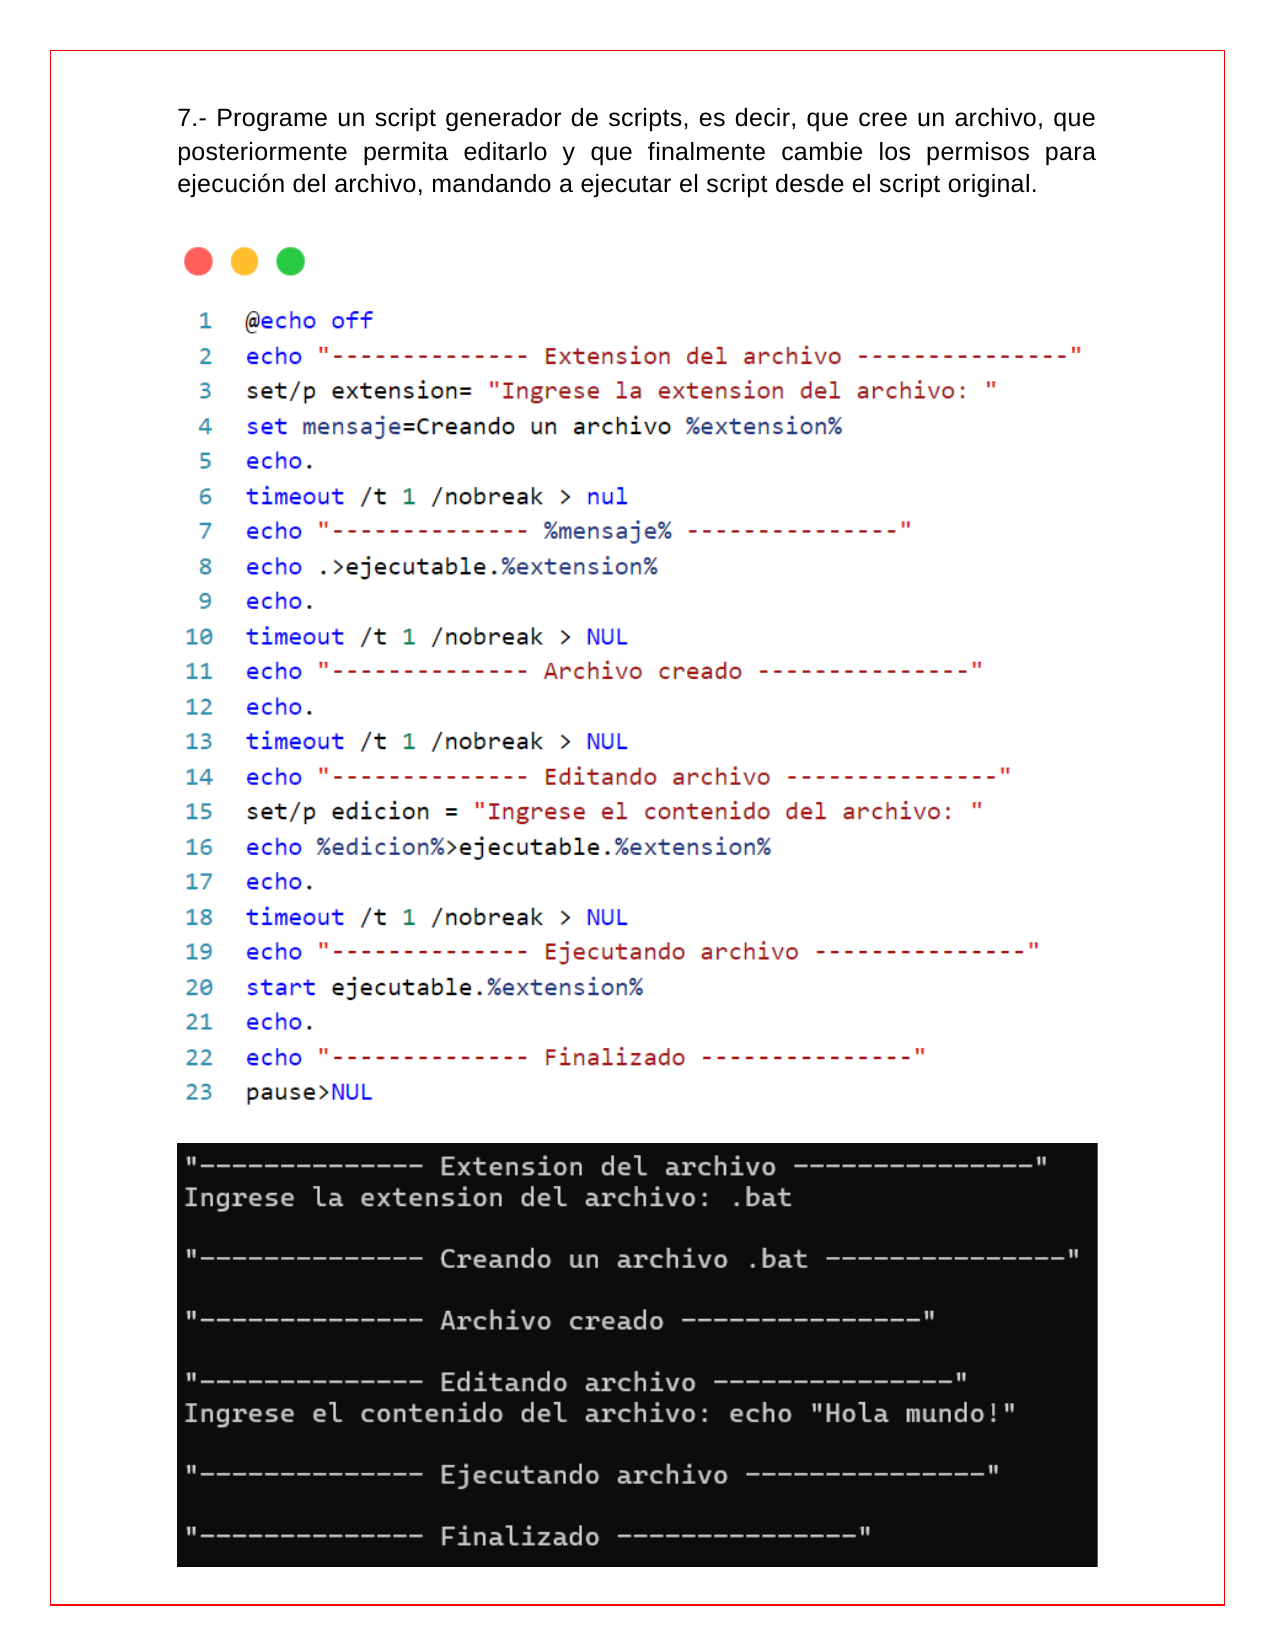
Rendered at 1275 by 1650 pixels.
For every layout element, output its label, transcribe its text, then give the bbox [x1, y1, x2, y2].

text 7.- Programe un script generador de scripts, es decir, que cree un archivo, que posteriormente permita editarlo y que finalmente cambie los permisos para ejecución del archivo, mandando a ejecutar el script desde el script original. [177, 103, 1098, 198]
picture [177, 1143, 1098, 1567]
picture [177, 235, 1098, 1106]
